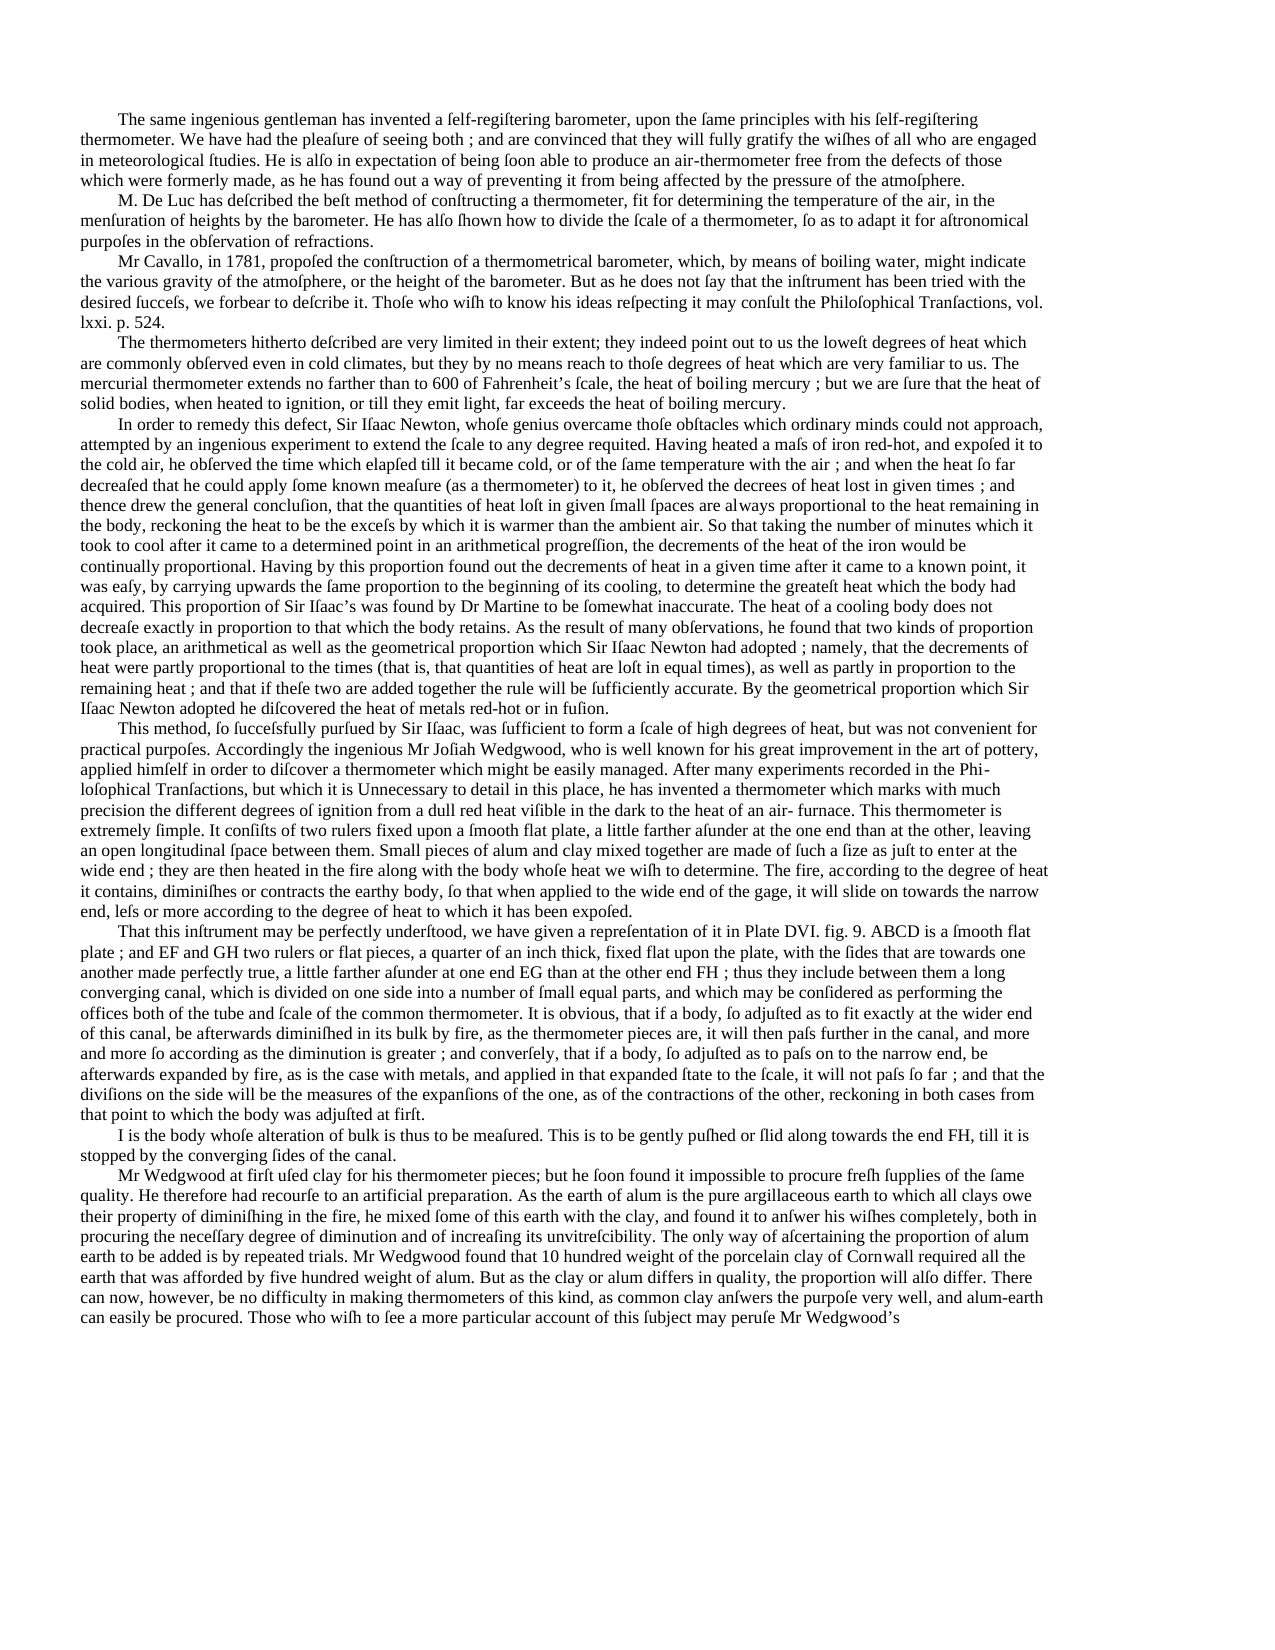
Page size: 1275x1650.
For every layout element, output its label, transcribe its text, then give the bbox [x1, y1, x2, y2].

text Mr Cavallo, in 1781, propoſed the conſtruction of a thermometrical barometer, which, by means of boiling water, might indicate the various gravity of the atmoſphere, or the height of the barometer. But as he does not ſay that the inſtrument has been tried with the desired ſucceſs, we forbear to deſcribe it. Thoſe who wiſh to know his ideas reſpecting it may conſult the Philoſophical Tranſactions, vol. lxxi. p. 524. [80, 251, 1050, 332]
text The thermometers hitherto deſcribed are very limited in their extent; they indeed point out to us the loweſt degrees of heat which are commonly obſerved even in cold climates, but they by no means reach to thoſe degrees of heat which are very familiar to us. The mercurial thermometer extends no farther than to 600 of Fahrenheit’s ſcale, the heat of boiling mercury ; but we are ſure that the heat of solid bodies, when heated to ignition, or till they emit light, far exceeds the heat of boiling mercury. [80, 332, 1050, 413]
text I is the body whoſe alteration of bulk is thus to be meaſured. This is to be gently puſhed or ſlid along towards the end FH, till it is stopped by the converging ſides of the canal. [80, 1124, 1050, 1165]
text The same ingenious gentleman has invented a ſelf-regiſtering barometer, upon the ſame principles with his ſelf-regiſtering thermometer. We have had the pleaſure of seeing both ; and are convinced that they will fully gratify the wiſhes of all who are engaged in meteorological ſtudies. He is alſo in expectation of being ſoon able to produce an air-thermometer free from the defects of those which were formerly made, as he has found out a way of preventing it from being affected by the pressure of the atmoſphere. [80, 109, 1050, 190]
text That this inſtrument may be perfectly underſtood, we have given a repreſentation of it in Plate DVI. fig. 9. ABCD is a ſmooth flat plate ; and EF and GH two rulers or flat pieces, a quarter of an inch thick, fixed flat upon the plate, with the ſides that are towards one another made perfectly true, a little farther aſunder at one end EG than at the other end FH ; thus they include between them a long converging canal, which is divided on one side into a number of ſmall equal parts, and which may be conſidered as performing the offices both of the tube and ſcale of the common thermometer. It is obvious, that if a body, ſo adjuſted as to fit exactly at the wider end of this canal, be afterwards diminiſhed in its bulk by fire, as the thermometer pieces are, it will then paſs further in the canal, and more and more ſo according as the diminution is greater ; and converſely, that if a body, ſo adjuſted as to paſs on to the narrow end, be afterwards expanded by fire, as is the case with metals, and applied in that expanded ſtate to the ſcale, it will not paſs ſo far ; and that the diviſions on the side will be the measures of the expanſions of the one, as of the contractions of the other, reckoning in both cases from that point to which the body was adjuſted at firſt. [80, 921, 1050, 1124]
text In order to remedy this defect, Sir Iſaac Newton, whoſe genius overcame thoſe obſtacles which ordinary minds could not approach, attempted by an ingenious experiment to extend the ſcale to any degree requited. Having heated a maſs of iron red-hot, and expoſed it to the cold air, he obſerved the time which elapſed till it became cold, or of the ſame temperature with the air ; and when the heat ſo far decreaſed that he could apply ſome known meaſure (as a thermometer) to it, he obſerved the decrees of heat lost in given times ; and thence drew the general concluſion, that the quantities of heat loſt in given ſmall ſpaces are always proportional to the heat remaining in the body, reckoning the heat to be the exceſs by which it is warmer than the ambient air. So that taking the number of minutes which it took to cool after it came to a determined point in an arithmetical progreſſion, the decrements of the heat of the iron would be continually proportional. Having by this proportion found out the decrements of heat in a given time after it came to a known point, it was eaſy, by carrying upwards the ſame proportion to the beginning of its cooling, to determine the greateſt heat which the body had acquired. This proportion of Sir Iſaac’s was found by Dr Martine to be ſomewhat inaccurate. The heat of a cooling body does not decreaſe exactly in proportion to that which the body retains. As the result of many obſervations, he found that two kinds of proportion took place, an arithmetical as well as the geometrical proportion which Sir Iſaac Newton had adopted ; namely, that the decrements of heat were partly proportional to the times (that is, that quantities of heat are loſt in equal times), as well as partly in proportion to the remaining heat ; and that if theſe two are added together the rule will be ſufficiently accurate. By the geometrical proportion which Sir Iſaac Newton adopted he diſcovered the heat of metals red-hot or in fuſion. [80, 413, 1050, 718]
text This method, ſo ſucceſsfully purſued by Sir Iſaac, was ſufficient to form a ſcale of high degrees of heat, but was not convenient for practical purpoſes. Accordingly the ingenious Mr Joſiah Wedgwood, who is well known for his great improvement in the art of pottery, applied himſelf in order to diſcover a thermometer which might be easily managed. After many experiments recorded in the Philoſophical Tranſactions, but which it is Unnecessary to detail in this place, he has invented a thermometer which marks with much precision the different degrees oſ ignition from a dull red heat viſible in the dark to the heat of an air- furnace. This thermometer is extremely ſimple. It conſiſts of two rulers fixed upon a ſmooth flat plate, a little farther aſunder at the one end than at the other, leaving an open longitudinal ſpace between them. Small pieces of alum and clay mixed together are made of ſuch a ſize as juſt to enter at the wide end ; they are then heated in the fire along with the body whoſe heat we wiſh to determine. The fire, according to the degree of heat it contains, diminiſhes or contracts the earthy body, ſo that when applied to the wide end of the gage, it will slide on towards the narrow end, leſs or more according to the degree of heat to which it has been expoſed. [80, 718, 1050, 921]
text Mr Wedgwood at firſt uſed clay for his thermometer pieces; but he ſoon found it impossible to procure freſh ſupplies of the ſame quality. He therefore had recourſe to an artificial preparation. As the earth of alum is the pure argillaceous earth to which all clays owe their property of diminiſhing in the fire, he mixed ſome of this earth with the clay, and found it to anſwer his wiſhes completely, both in procuring the neceſſary degree of diminution and of increaſing its unvitreſcibility. The only way of aſcertaining the proportion of alum earth to be added is by repeated trials. Mr Wedgwood found that 10 hundred weight of the porcelain clay of Cornwall required all the earth that was afforded by five hundred weight of alum. But as the clay or alum differs in quality, the proportion will alſo differ. There can now, however, be no difficulty in making thermometers of this kind, as common clay anſwers the purpoſe very well, and alum-earth can easily be procured. Those who wiſh to ſee a more particular account of this ſubject may peruſe Mr Wedgwood’s [80, 1165, 1050, 1327]
text Μ. De Luc has deſcribed the beſt method of conſtructing a thermometer, fit for determining the temperature of the air, in the menſuration of heights by the barometer. He has alſo ſhown how to divide the ſcale of a thermometer, ſo as to adapt it for aſtronomical purpoſes in the obſervation of refractions. [80, 190, 1050, 251]
